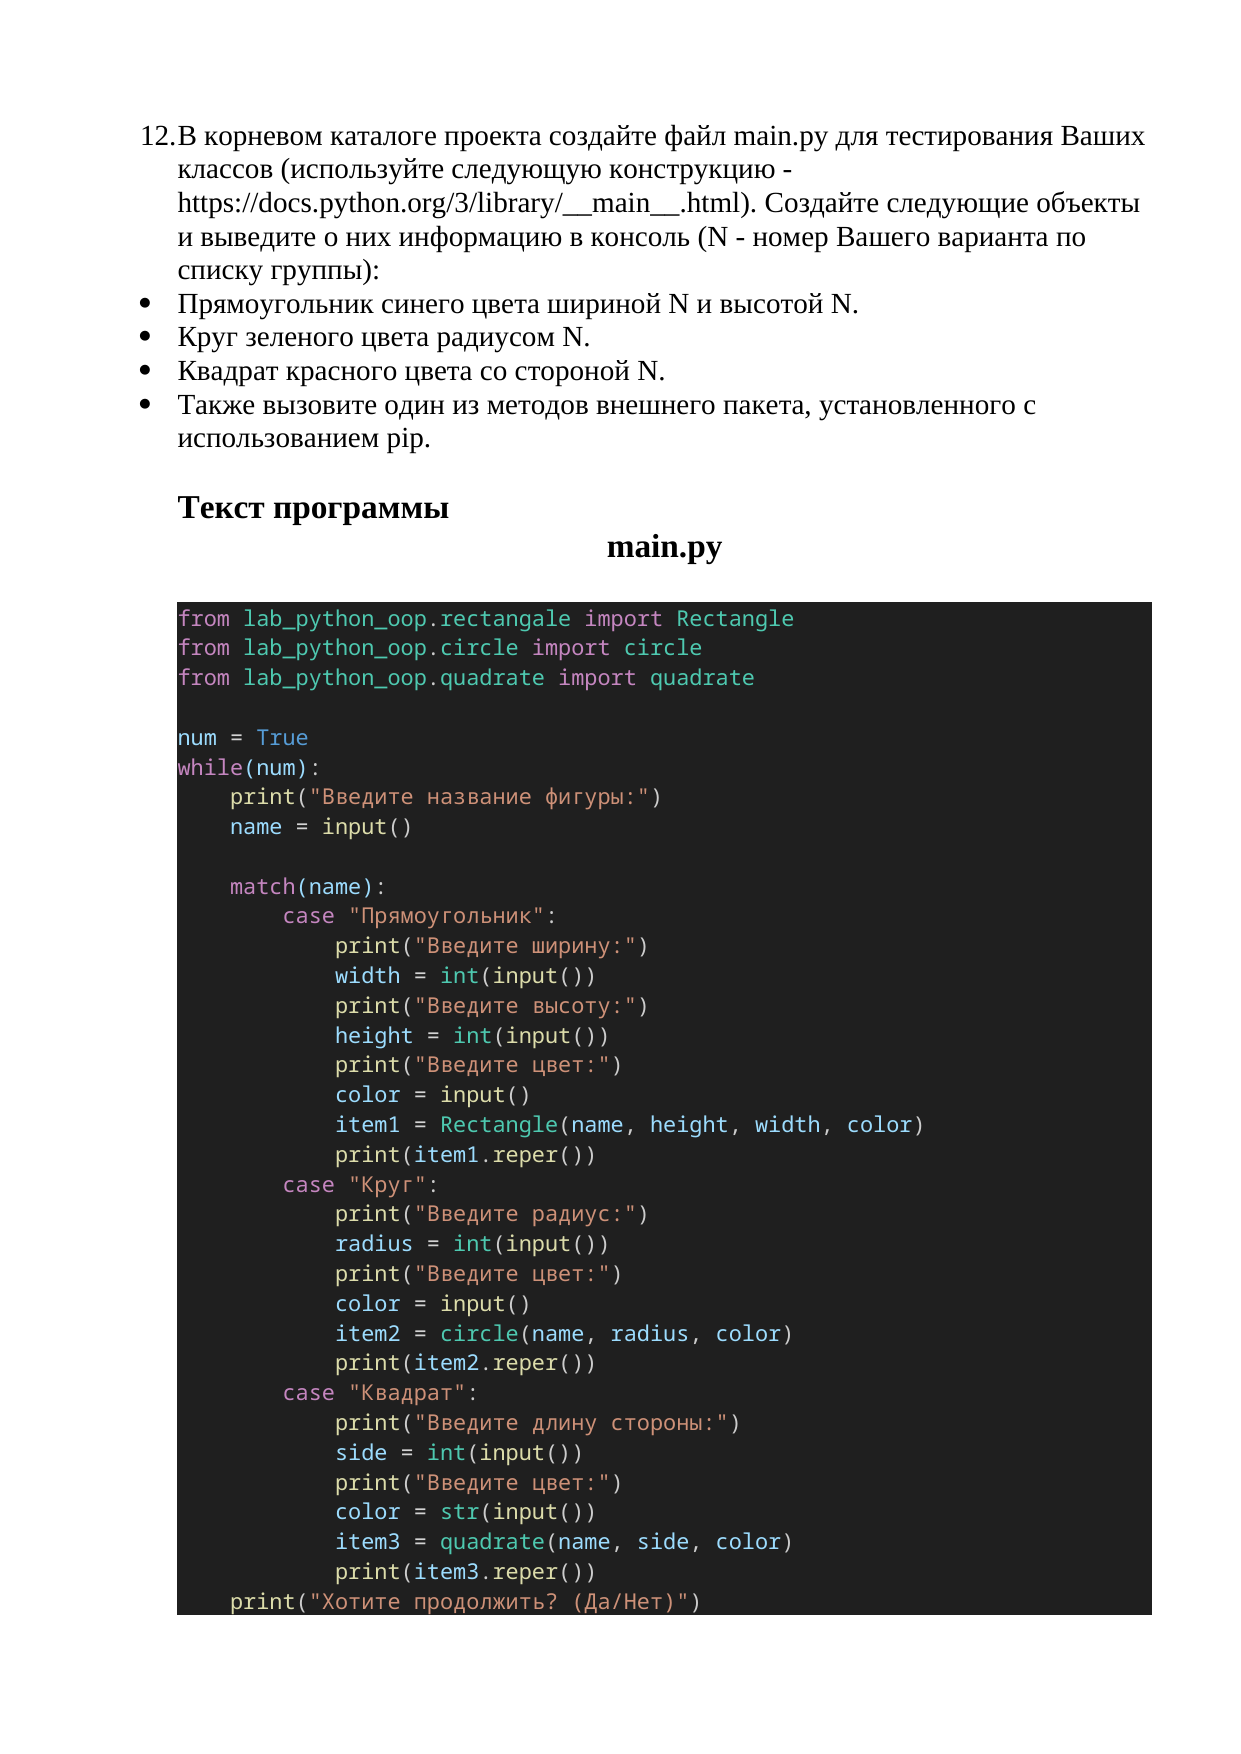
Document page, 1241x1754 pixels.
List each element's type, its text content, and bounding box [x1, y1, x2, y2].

text print("Введите цвет:") [177, 1466, 1152, 1496]
text print("Введите длину стороны:") [177, 1407, 1152, 1437]
list Квадрат красного цвета со стороной N. [140, 353, 1152, 387]
text color = str(input()) [177, 1496, 1152, 1526]
text print(item3.reper()) [177, 1556, 1152, 1586]
list Круг зеленого цвета радиусом N. [140, 319, 1152, 353]
text while(num): [177, 751, 1152, 781]
text num = True [177, 722, 1152, 751]
text print(item1.reper()) [177, 1139, 1152, 1168]
text print("Введите радиус:") [177, 1198, 1152, 1228]
text side = int(input()) [177, 1437, 1152, 1466]
text from lab_python_oop.quadrate import quadrate [177, 662, 1152, 692]
text main.py [177, 526, 1152, 564]
text Текст программы [177, 487, 1152, 526]
text from lab_python_oop.rectangale import Rectangle [177, 602, 1152, 632]
text item1 = Rectangle(name, height, width, color) [177, 1109, 1152, 1139]
text print("Введите ширину:") [177, 930, 1152, 960]
text color = input() [177, 1288, 1152, 1317]
text item3 = quadrate(name, side, color) [177, 1526, 1152, 1556]
text case "Прямоугольник": [177, 900, 1152, 930]
text height = int(input()) [177, 1019, 1152, 1049]
text print(item2.reper()) [177, 1347, 1152, 1377]
text match(name): [177, 871, 1152, 900]
text color = input() [177, 1079, 1152, 1109]
text print("Введите цвет:") [177, 1258, 1152, 1288]
list Также вызовите один из методов внешнего пакета, установленного с использованием pip. [140, 387, 1152, 454]
text item2 = circle(name, radius, color) [177, 1317, 1152, 1347]
text from lab_python_oop.circle import circle [177, 632, 1152, 662]
text name = input() [177, 811, 1152, 841]
text radius = int(input()) [177, 1228, 1152, 1258]
text print("Введите высоту:") [177, 990, 1152, 1019]
text width = int(input()) [177, 960, 1152, 990]
text case "Квадрат": [177, 1377, 1152, 1407]
list Прямоугольник синего цвета шириной N и высотой N. [140, 286, 1152, 319]
text print("Введите цвет:") [177, 1049, 1152, 1079]
text case "Круг": [177, 1168, 1152, 1198]
text print("Хотите продолжить? (Да/Нет)") [177, 1586, 1152, 1615]
list В корневом каталоге проекта создайте файл main.py для тестирования Ваших классов (используйте следующую конструкцию - https://docs.python.org/3/library/__main__.html). Создайте следующие объекты и выведите о них информацию в консоль (N - номер Вашего варианта по списку группы): [140, 118, 1152, 286]
text print("Введите название фигуры:") [177, 781, 1152, 811]
